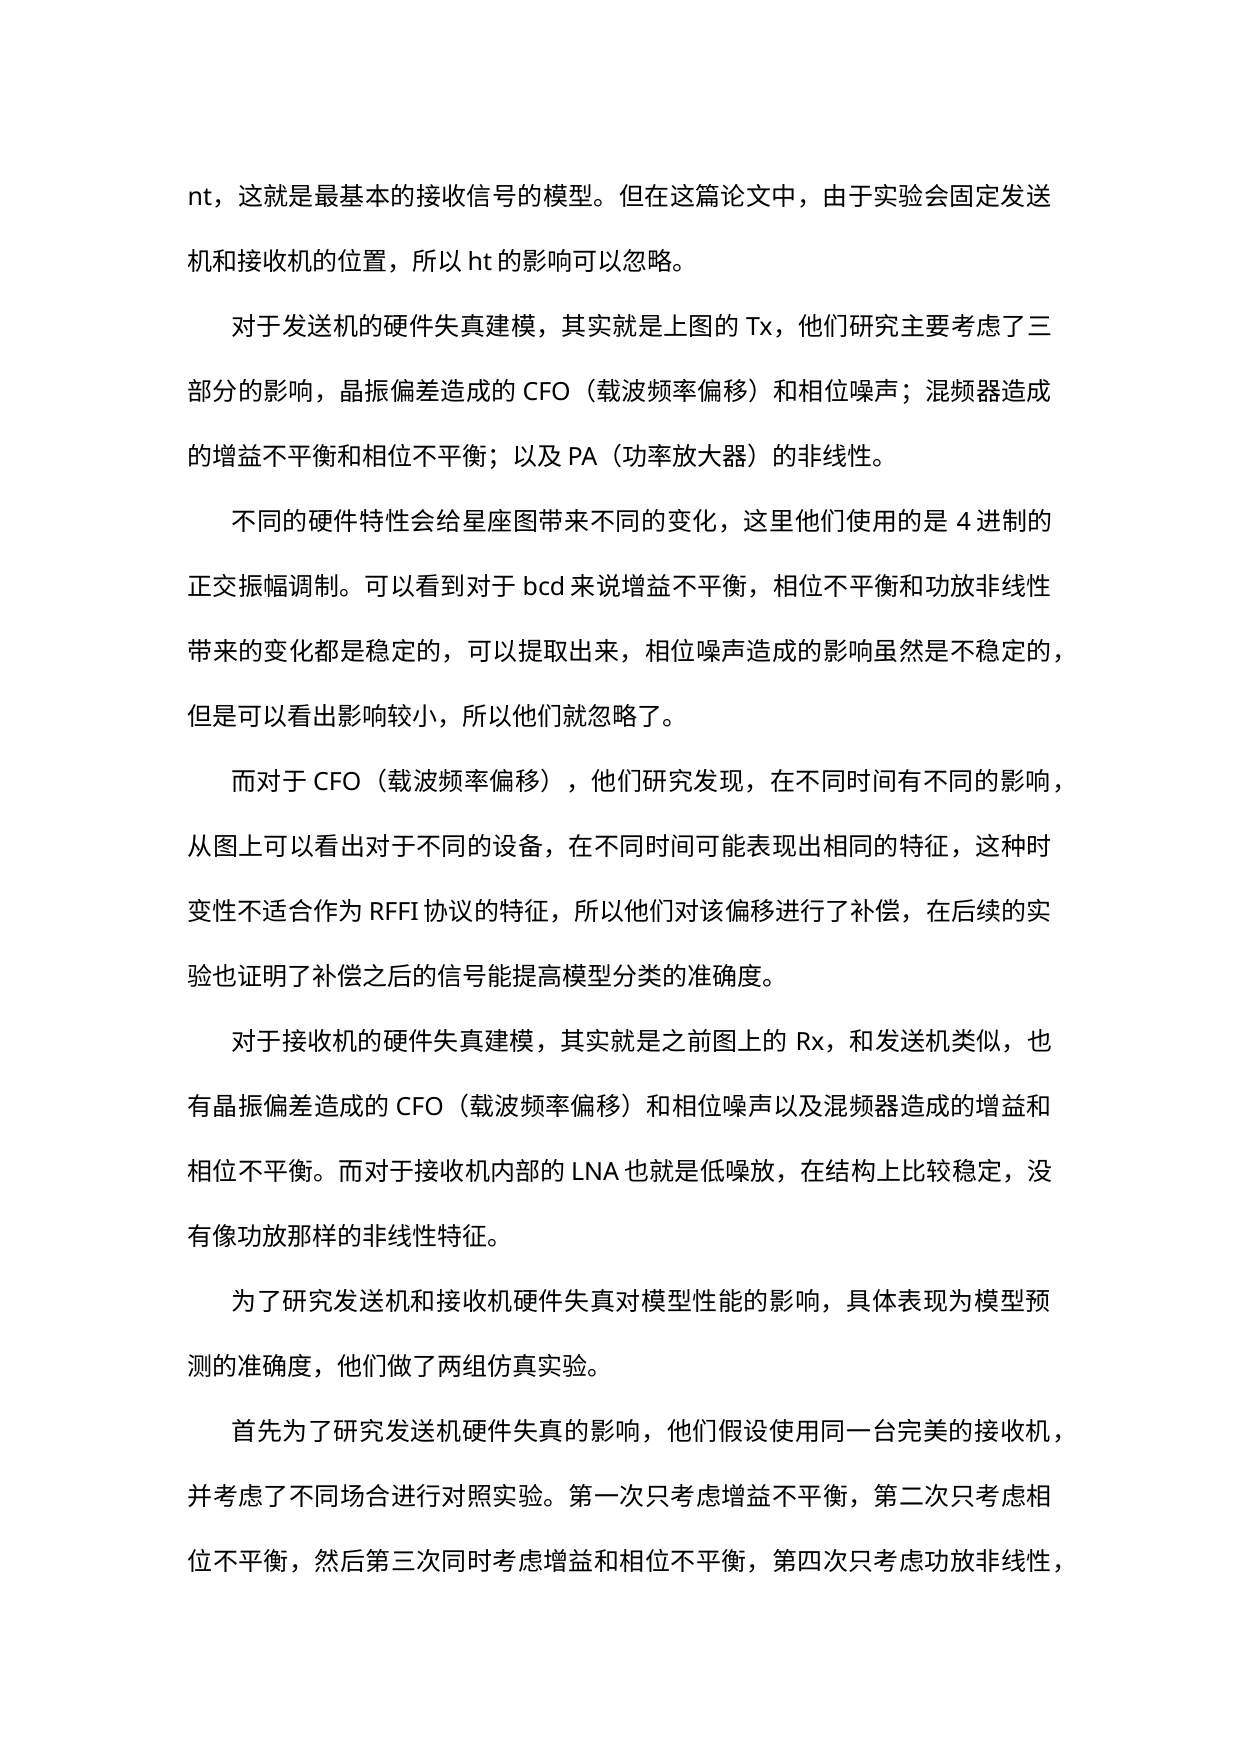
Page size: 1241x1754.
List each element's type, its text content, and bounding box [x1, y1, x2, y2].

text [187, 162, 1053, 292]
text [187, 1397, 1053, 1592]
text 为了研究发送机和接收机硬件失真对模型性能的影响，具体表现为模型预测的准确度，他们做了两组仿真实验。 [187, 1267, 1053, 1397]
text 不同的硬件特性会给星座图带来不同的变化，这里他们使用的是4进制的正交振幅调制。可以看到对于bcd来说增益不平衡，相位不平衡和功放非线性带来的变化都是稳定的，可以提取出来，相位噪声造成的影响虽然是不稳定的，但是可以看出影响较小，所以他们就忽略了。 [187, 487, 1053, 747]
text 对于发送机的硬件失真建模，其实就是上图的Tx，他们研究主要考虑了三部分的影响，晶振偏差造成的CFO（载波频率偏移）和相位噪声；混频器造成的增益不平衡和相位不平衡；以及PA（功率放大器）的非线性。 [187, 292, 1053, 487]
text 对于接收机的硬件失真建模，其实就是之前图上的Rx，和发送机类似，也有晶振偏差造成的CFO（载波频率偏移）和相位噪声以及混频器造成的增益和相位不平衡。而对于接收机内部的LNA也就是低噪放，在结构上比较稳定，没有像功放那样的非线性特征。 [187, 1007, 1053, 1267]
text 而对于CFO（载波频率偏移），他们研究发现，在不同时间有不同的影响，从图上可以看出对于不同的设备，在不同时间可能表现出相同的特征，这种时变性不适合作为RFFI协议的特征，所以他们对该偏移进行了补偿，在后续的实验也证明了补偿之后的信号能提高模型分类的准确度。 [187, 747, 1053, 1007]
